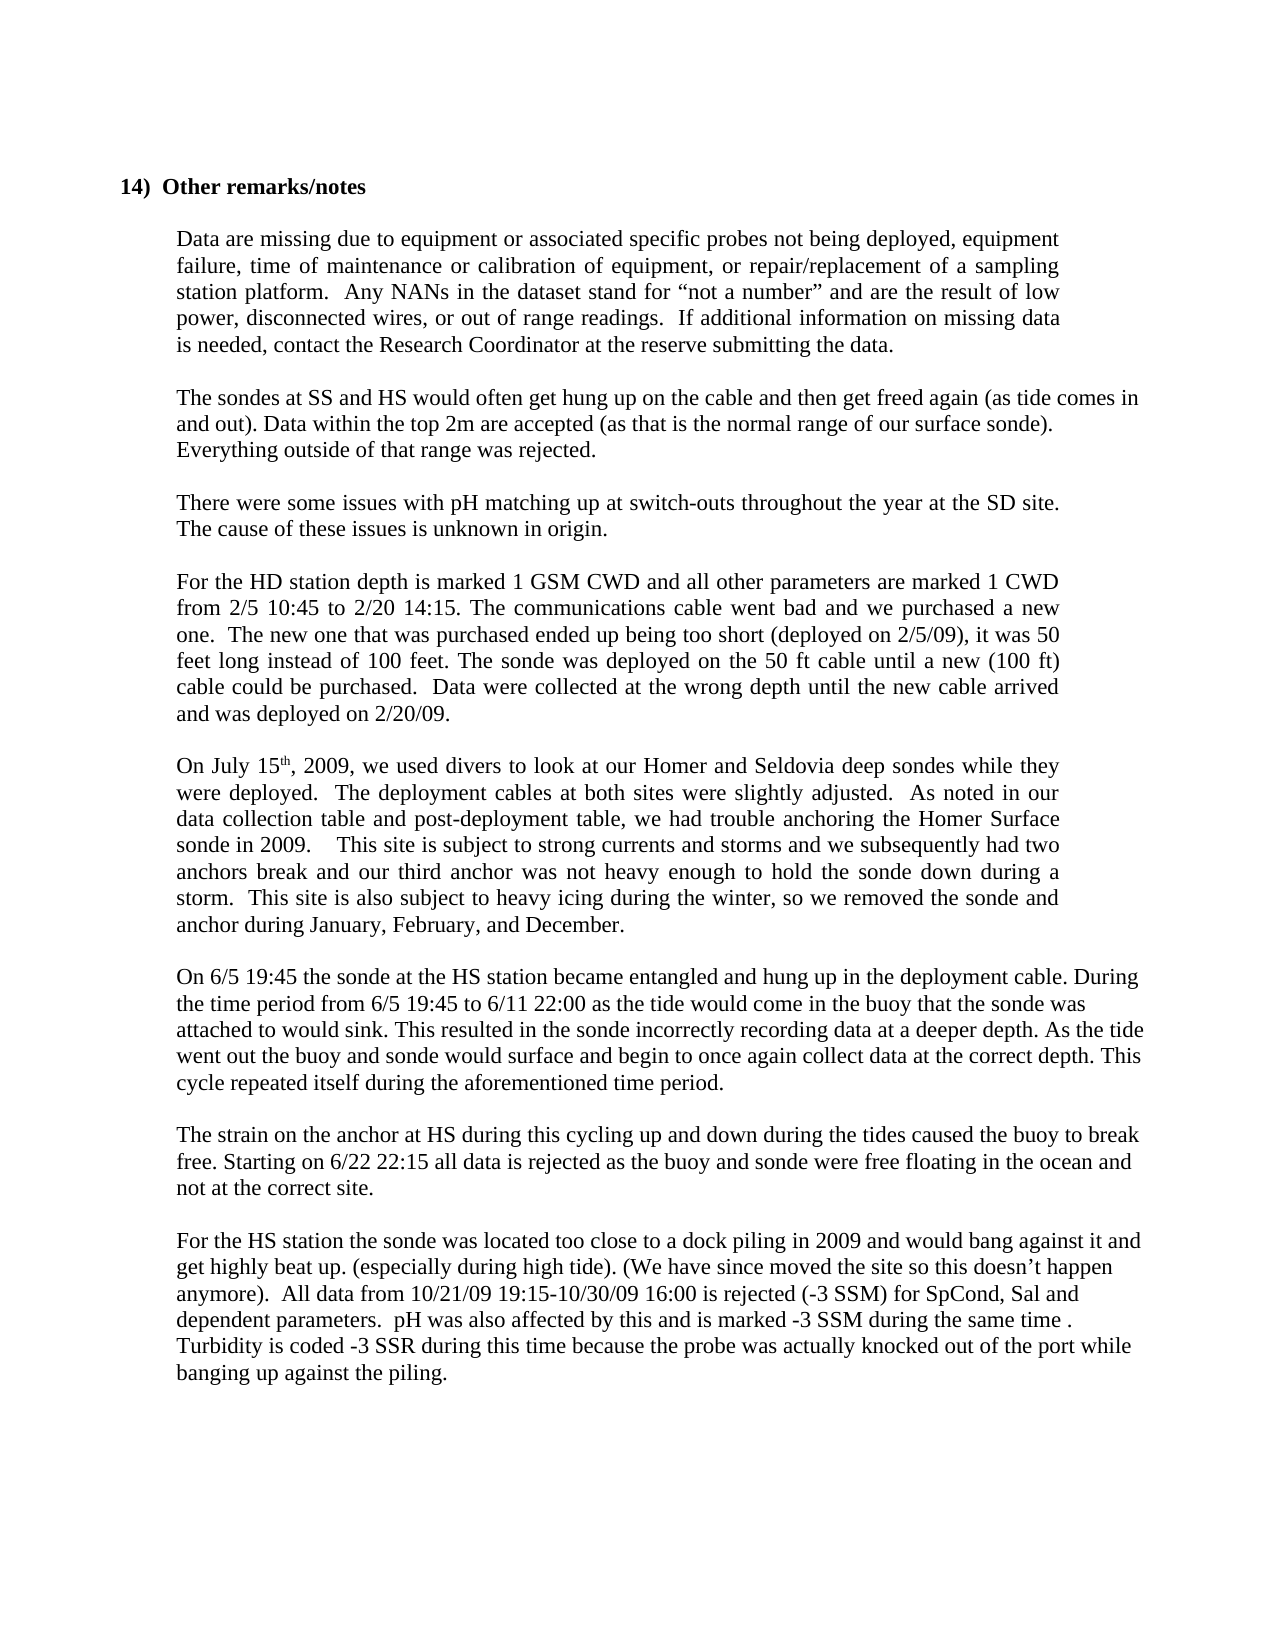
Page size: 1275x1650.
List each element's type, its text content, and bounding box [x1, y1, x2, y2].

text For the HD station depth is marked 1 GSM CWD and all other parameters are marked 1 CWD from 2/5 10:45 to 2/20 14:15. The communications cable went bad and we purchased a new one. The new one that was purchased ended up being too short (deployed on 2/5/09), it was 50 feet long instead of 100 feet. The sonde was deployed on the 50 ft cable until a new (100 ft) cable could be purchased. Data were collected at the wrong depth until the new cable arrived and was deployed on 2/20/09. [176, 568, 1061, 726]
text On 6/5 19:45 the sonde at the HS station became entangled and hung up in the deployment cable. During the time period from 6/5 19:45 to 6/11 22:00 as the tide would come in the buoy that the sonde was attached to would sink. This resulted in the sonde incorrectly recording data at a deeper depth. As the tide went out the buoy and sonde would surface and begin to once again collect data at the correct depth. This cycle repeated itself during the aforementioned time period. [176, 963, 1155, 1095]
text Data are missing due to equipment or associated specific probes not being deployed, equipment failure, time of maintenance or calibration of equipment, or repair/replacement of a sampling station platform. Any NANs in the dataset stand for “not a number” and are the result of low power, disconnected wires, or out of range readings. If additional information on missing data is needed, contact the Research Coordinator at the reserve submitting the data. [176, 225, 1061, 357]
text The strain on the anchor at HS during this cycling up and down during the tides caused the buoy to break free. Starting on 6/22 22:15 all data is rejected as the buoy and sonde were free floating in the ocean and not at the correct site. [176, 1121, 1155, 1201]
text On July 15th, 2009, we used divers to look at our Homer and Seldovia deep sondes while they were deployed. The deployment cables at both sites were slightly adjusted. As noted in our data collection table and post-deployment table, we had trouble anchoring the Homer Surface sonde in 2009. This site is subject to strong currents and storms and we subsequently had two anchors break and our third anchor was not heavy enough to hold the sonde down during a storm. This site is also subject to heavy icing during the winter, so we removed the sonde and anchor during January, February, and December. [176, 752, 1061, 937]
text 14) Other remarks/notes [120, 173, 1155, 199]
text There were some issues with pH matching up at switch-outs throughout the year at the SD site. The cause of these issues is unknown in origin. [176, 489, 1061, 542]
text The sondes at SS and HS would often get hung up on the cable and then get freed again (as tide comes in and out). Data within the top 2m are accepted (as that is the normal range of our surface sonde). Everything outside of that range was rejected. [176, 383, 1155, 463]
text For the HS station the sonde was located too close to a dock piling in 2009 and would bang against it and get highly beat up. (especially during high tide). (We have since moved the site so this doesn’t happen anymore). All data from 10/21/09 19:15-10/30/09 16:00 is rejected (-3 SSM) for SpCond, Sal and dependent parameters. pH was also affected by this and is marked -3 SSM during the same time . Turbidity is coded -3 SSR during this time because the probe was actually knocked out of the port while banging up against the piling. [176, 1227, 1155, 1385]
